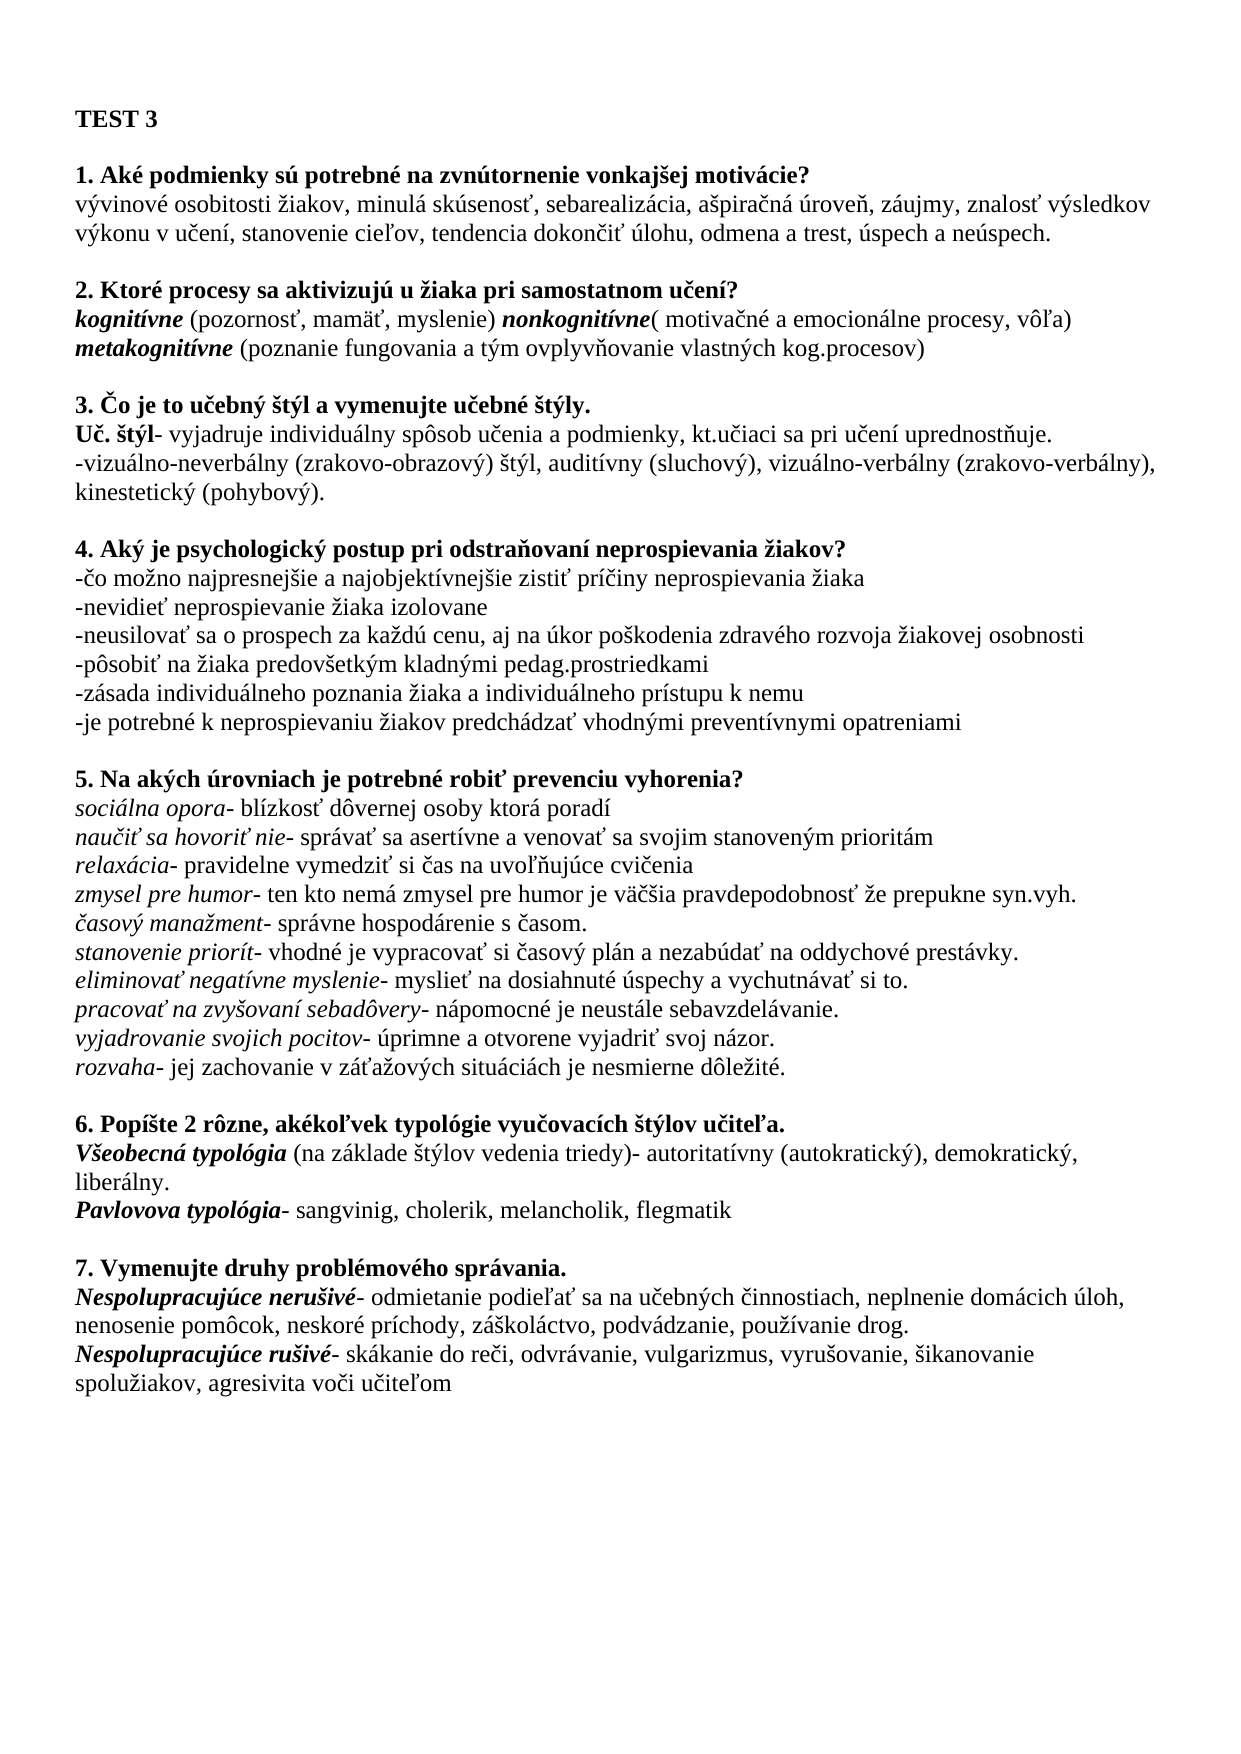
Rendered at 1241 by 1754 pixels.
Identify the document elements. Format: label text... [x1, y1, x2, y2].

text -nevidieť neprospievanie žiaka izolovane [75, 592, 1165, 621]
text -neusilovať sa o prospech za každú cenu, aj na úkor poškodenia zdravého rozvoja žiakovej osobnosti [75, 621, 1165, 649]
text eliminovať negatívne myslenie- myslieť na dosiahnuté úspechy a vychutnávať si to. [75, 966, 1165, 994]
text naučiť sa hovoriť nie- správať sa asertívne a venovať sa svojim stanoveným prioritám [75, 822, 1165, 851]
text stanovenie priorít- vhodné je vypracovať si časový plán a nezabúdať na oddychové prestávky. [75, 937, 1165, 966]
text -je potrebné k neprospievaniu žiakov predchádzať vhodnými preventívnymi opatreniami [75, 707, 1165, 736]
text sociálna opora- blízkosť dôvernej osoby ktorá poradí [75, 793, 1165, 822]
text -čo možno najpresnejšie a najobjektívnejšie zistiť príčiny neprospievania žiaka [75, 563, 1165, 592]
text relaxácia- pravidelne vymedziť si čas na uvoľňujúce cvičenia [75, 851, 1165, 879]
text kognitívne (pozornosť, mamäť, myslenie) nonkognitívne( motivačné a emocionálne procesy, vôľa) metakognitívne (poznanie fungovania a tým ovplyvňovanie vlastných kog.procesov) [75, 304, 1165, 362]
text Nespolupracujúce nerušivé- odmietanie podieľať sa na učebných činnostiach, neplnenie domácich úloh, nenosenie pomôcok, neskoré príchody, záškoláctvo, podvádzanie, používanie drog. [75, 1282, 1165, 1339]
text 7. Vymenujte druhy problémového správania. [75, 1224, 1165, 1282]
text vývinové osobitosti žiakov, minulá skúsenosť, sebarealizácia, ašpiračná úroveň, záujmy, znalosť výsledkov výkonu v učení, stanovenie cieľov, tendencia dokončiť úlohu, odmena a trest, úspech a neúspech. [75, 189, 1165, 247]
text 1. Aké podmienky sú potrebné na zvnútornenie vonkajšej motivácie? [75, 161, 1165, 189]
text 6. Popíšte 2 rôzne, akékoľvek typológie vyučovacích štýlov učiteľa. [75, 1081, 1165, 1138]
text 3. Čo je to učebný štýl a vymenujte učebné štýly. [75, 362, 1165, 419]
text -zásada individuálneho poznania žiaka a individuálneho prístupu k nemu [75, 678, 1165, 707]
text časový manažment- správne hospodárenie s časom. [75, 908, 1165, 937]
text Uč. štýl- vyjadruje individuálny spôsob učenia a podmienky, kt.učiaci sa pri učení uprednostňuje. [75, 419, 1165, 448]
text -vizuálno-neverbálny (zrakovo-obrazový) štýl, auditívny (sluchový), vizuálno-verbálny (zrakovo-verbálny), kinestetický (pohybový). [75, 448, 1165, 506]
text -pôsobiť na žiaka predovšetkým kladnými pedag.prostriedkami [75, 649, 1165, 678]
text Nespolupracujúce rušivé- skákanie do reči, odvrávanie, vulgarizmus, vyrušovanie, šikanovanie spolužiakov, agresivita voči učiteľom [75, 1339, 1165, 1397]
text TEST 3 [75, 104, 1165, 161]
text zmysel pre humor- ten kto nemá zmysel pre humor je väčšia pravdepodobnosť že prepukne syn.vyh. [75, 879, 1165, 908]
text 2. Ktoré procesy sa aktivizujú u žiaka pri samostatnom učení? [75, 247, 1165, 304]
text Všeobecná typológia (na základe štýlov vedenia triedy)- autoritatívny (autokratický), demokratický, liberálny. [75, 1138, 1165, 1196]
text vyjadrovanie svojich pocitov- úprimne a otvorene vyjadriť svoj názor. [75, 1023, 1165, 1052]
text Pavlovova typológia- sangvinig, cholerik, melancholik, flegmatik [75, 1196, 1165, 1224]
text 5. Na akých úrovniach je potrebné robiť prevenciu vyhorenia? [75, 736, 1165, 793]
text pracovať na zvyšovaní sebadôvery- nápomocné je neustále sebavzdelávanie. [75, 994, 1165, 1023]
text rozvaha- jej zachovanie v záťažových situáciách je nesmierne dôležité. [75, 1052, 1165, 1081]
text 4. Aký je psychologický postup pri odstraňovaní neprospievania žiakov? [75, 506, 1165, 563]
